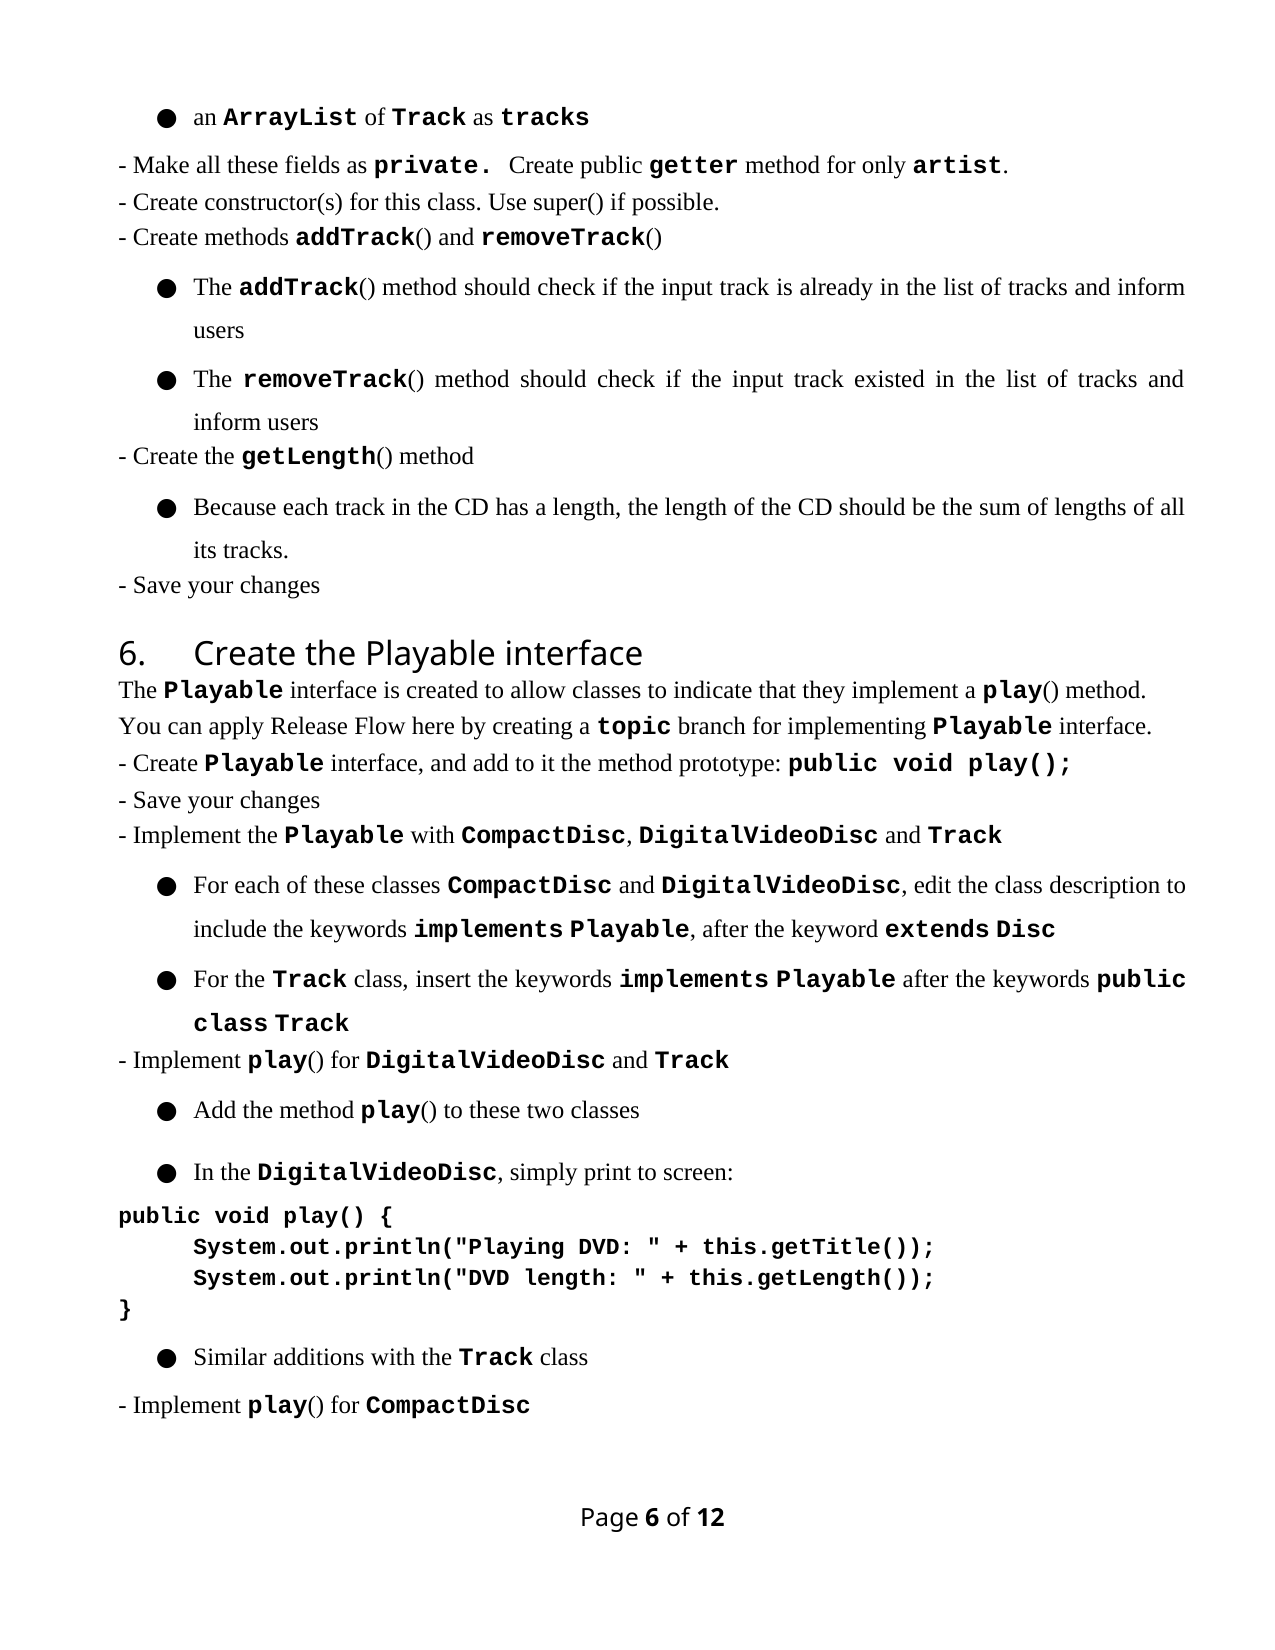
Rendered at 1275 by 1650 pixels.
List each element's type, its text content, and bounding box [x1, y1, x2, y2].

text public void play() { [118, 1204, 1186, 1231]
subtitle Create the Playable interface [118, 629, 1186, 675]
text - Create the getLength() method [118, 441, 1186, 472]
list Similar additions with the Track class [156, 1329, 1186, 1380]
text The Playable interface is created to allow classes to indicate that they implement a play() method. You can apply Release Flow here by creating a topic branch for implementing Playable interface. [118, 675, 1186, 742]
text - Create methods addTrack() and removeTrack() [118, 222, 1186, 252]
list an ArrayList of Track as tracks [156, 89, 1186, 140]
list For each of these classes CompactDisc and DigitalVideoDisc, edit the class description to include the keywords implements Playable, after the keyword extends Disc [156, 857, 1186, 944]
list Add the method play() to these two classes [156, 1082, 1186, 1133]
text - Save your changes [118, 785, 1186, 814]
text - Create constructor(s) for this class. Use super() if possible. [118, 187, 1186, 216]
list Because each track in the CD has a length, the length of the CD should be the sum of lengths of all its tracks. [156, 478, 1186, 564]
text } [118, 1298, 1186, 1324]
text - Implement play() for CompactDisc [118, 1390, 1186, 1421]
text - Save your changes [118, 570, 1186, 599]
text - Create Playable interface, and add to it the method prototype: public void play(); [118, 748, 1186, 779]
list For the Track class, insert the keywords implements Playable after the keywords public class Track [156, 951, 1186, 1038]
list The removeTrack() method should check if the input track existed in the list of tracks and inform users [156, 350, 1186, 436]
text System.out.println("DVD length: " + this.getLength()); [118, 1267, 1186, 1293]
list The addTrack() method should check if the input track is already in the list of tracks and inform users [156, 258, 1186, 344]
list In the DigitalVideoDisc, simply print to screen: [156, 1143, 1186, 1194]
text - Implement the Playable with CompactDisc, DigitalVideoDisc and Track [118, 820, 1186, 851]
text System.out.println("Playing DVD: " + this.getTitle()); [118, 1236, 1186, 1262]
text - Make all these fields as private. Create public getter method for only artist. [118, 150, 1186, 181]
text - Implement play() for DigitalVideoDisc and Track [118, 1045, 1186, 1076]
